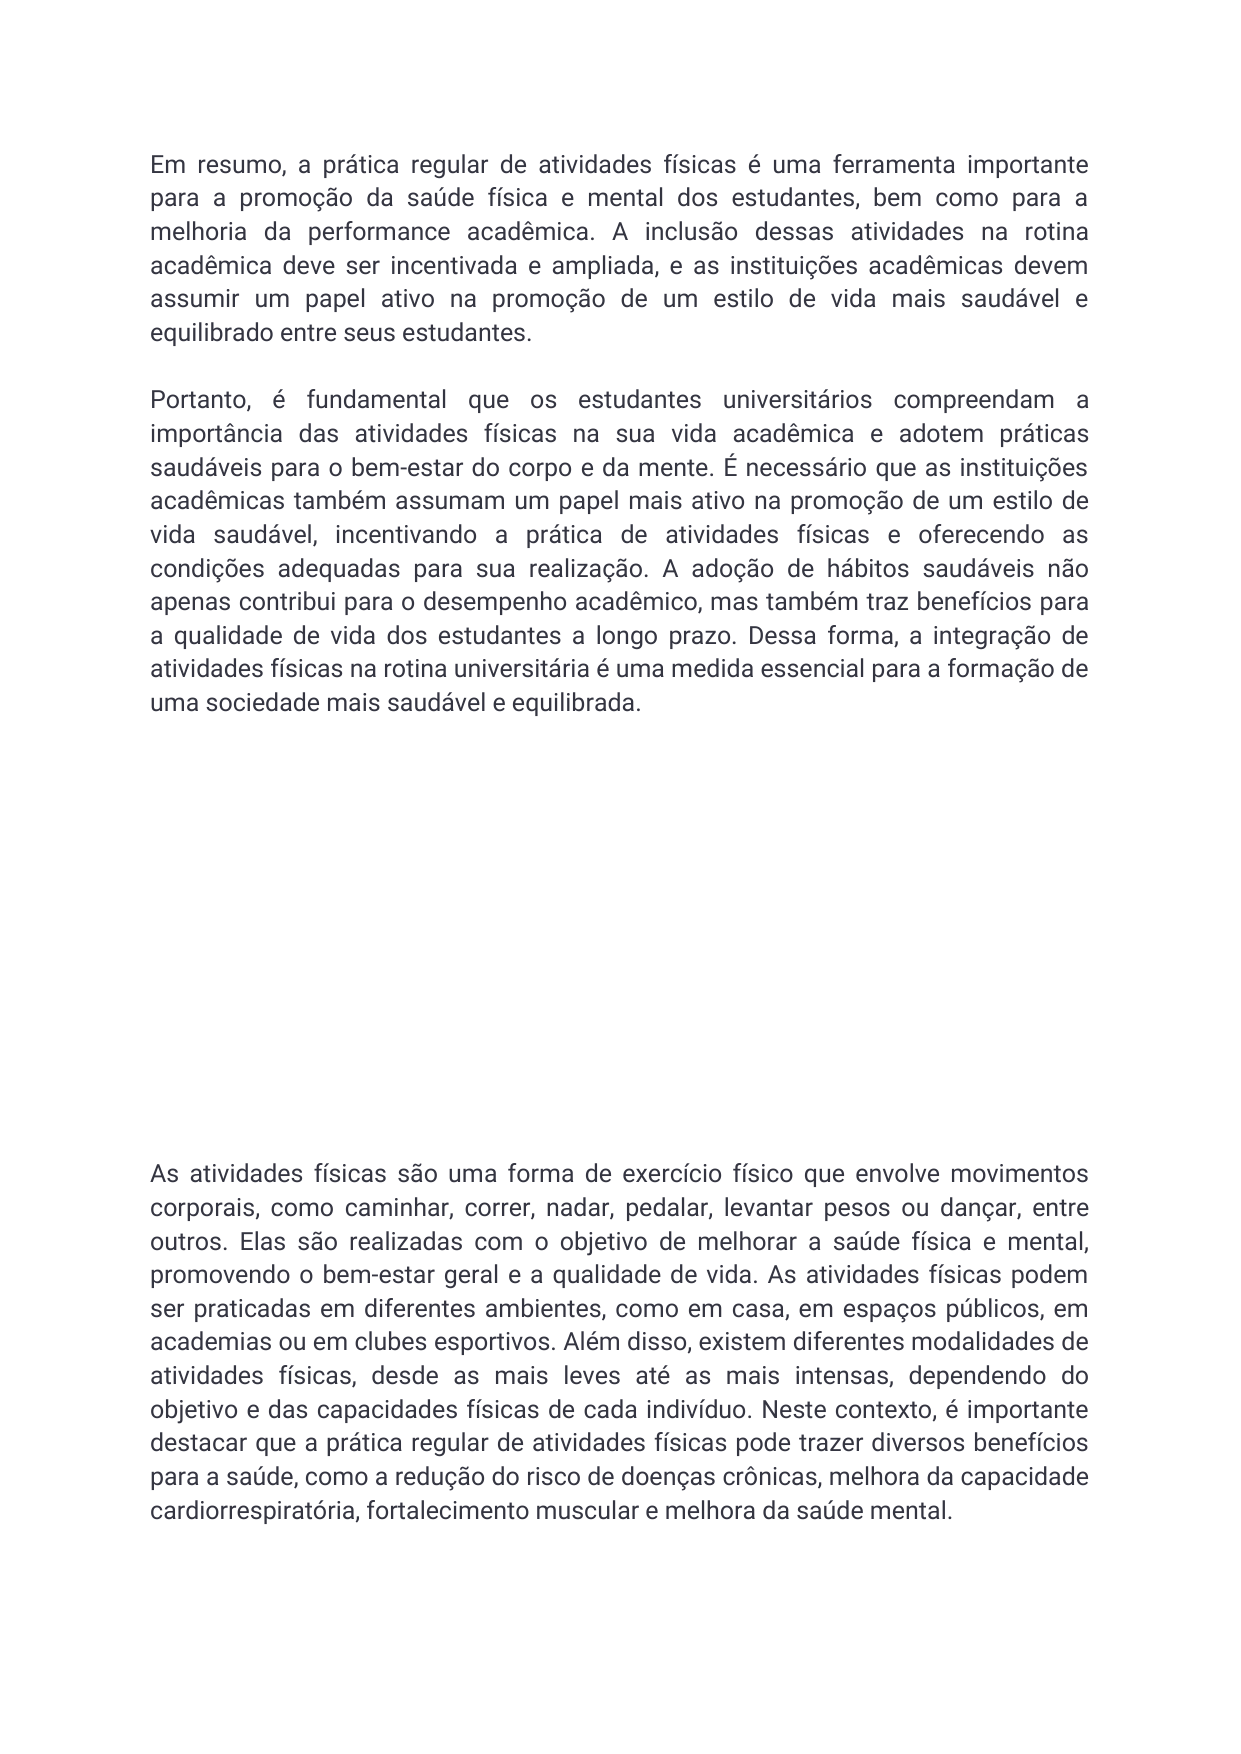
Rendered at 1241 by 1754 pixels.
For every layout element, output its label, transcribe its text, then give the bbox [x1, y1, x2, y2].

text As atividades físicas são uma forma de exercício físico que envolve movimentos corporais, como caminhar, correr, nadar, pedalar, levantar pesos ou dançar, entre outros. Elas são realizadas com o objetivo de melhorar a saúde física e mental, promovendo o bem-estar geral e a qualidade de vida. As atividades físicas podem ser praticadas em diferentes ambientes, como em casa, em espaços públicos, em academias ou em clubes esportivos. Além disso, existem diferentes modalidades de atividades físicas, desde as mais leves até as mais intensas, dependendo do objetivo e das capacidades físicas de cada indivíduo. Neste contexto, é importante destacar que a prática regular de atividades físicas pode trazer diversos benefícios para a saúde, como a redução do risco de doenças crônicas, melhora da capacidade cardiorrespiratória, fortalecimento muscular e melhora da saúde mental. [150, 1159, 1090, 1525]
text Portanto, é fundamental que os estudantes universitários compreendam a importância das atividades físicas na sua vida acadêmica e adotem práticas saudáveis para o bem-estar do corpo e da mente. É necessário que as instituições acadêmicas também assumam um papel mais ativo na promoção de um estilo de vida saudável, incentivando a prática de atividades físicas e oferecendo as condições adequadas para sua realização. A adoção de hábitos saudáveis não apenas contribui para o desempenho acadêmico, mas também traz benefícios para a qualidade de vida dos estudantes a longo prazo. Dessa forma, a integração de atividades físicas na rotina universitária é uma medida essencial para a formação de uma sociedade mais saudável e equilibrada. [150, 386, 1090, 718]
text Em resumo, a prática regular de atividades físicas é uma ferramenta importante para a promoção da saúde física e mental dos estudantes, bem como para a melhoria da performance acadêmica. A inclusão dessas atividades na rotina acadêmica deve ser incentivada e ampliada, e as instituições acadêmicas devem assumir um papel ativo na promoção de um estilo de vida mais saudável e equilibrado entre seus estudantes. [150, 150, 1090, 347]
